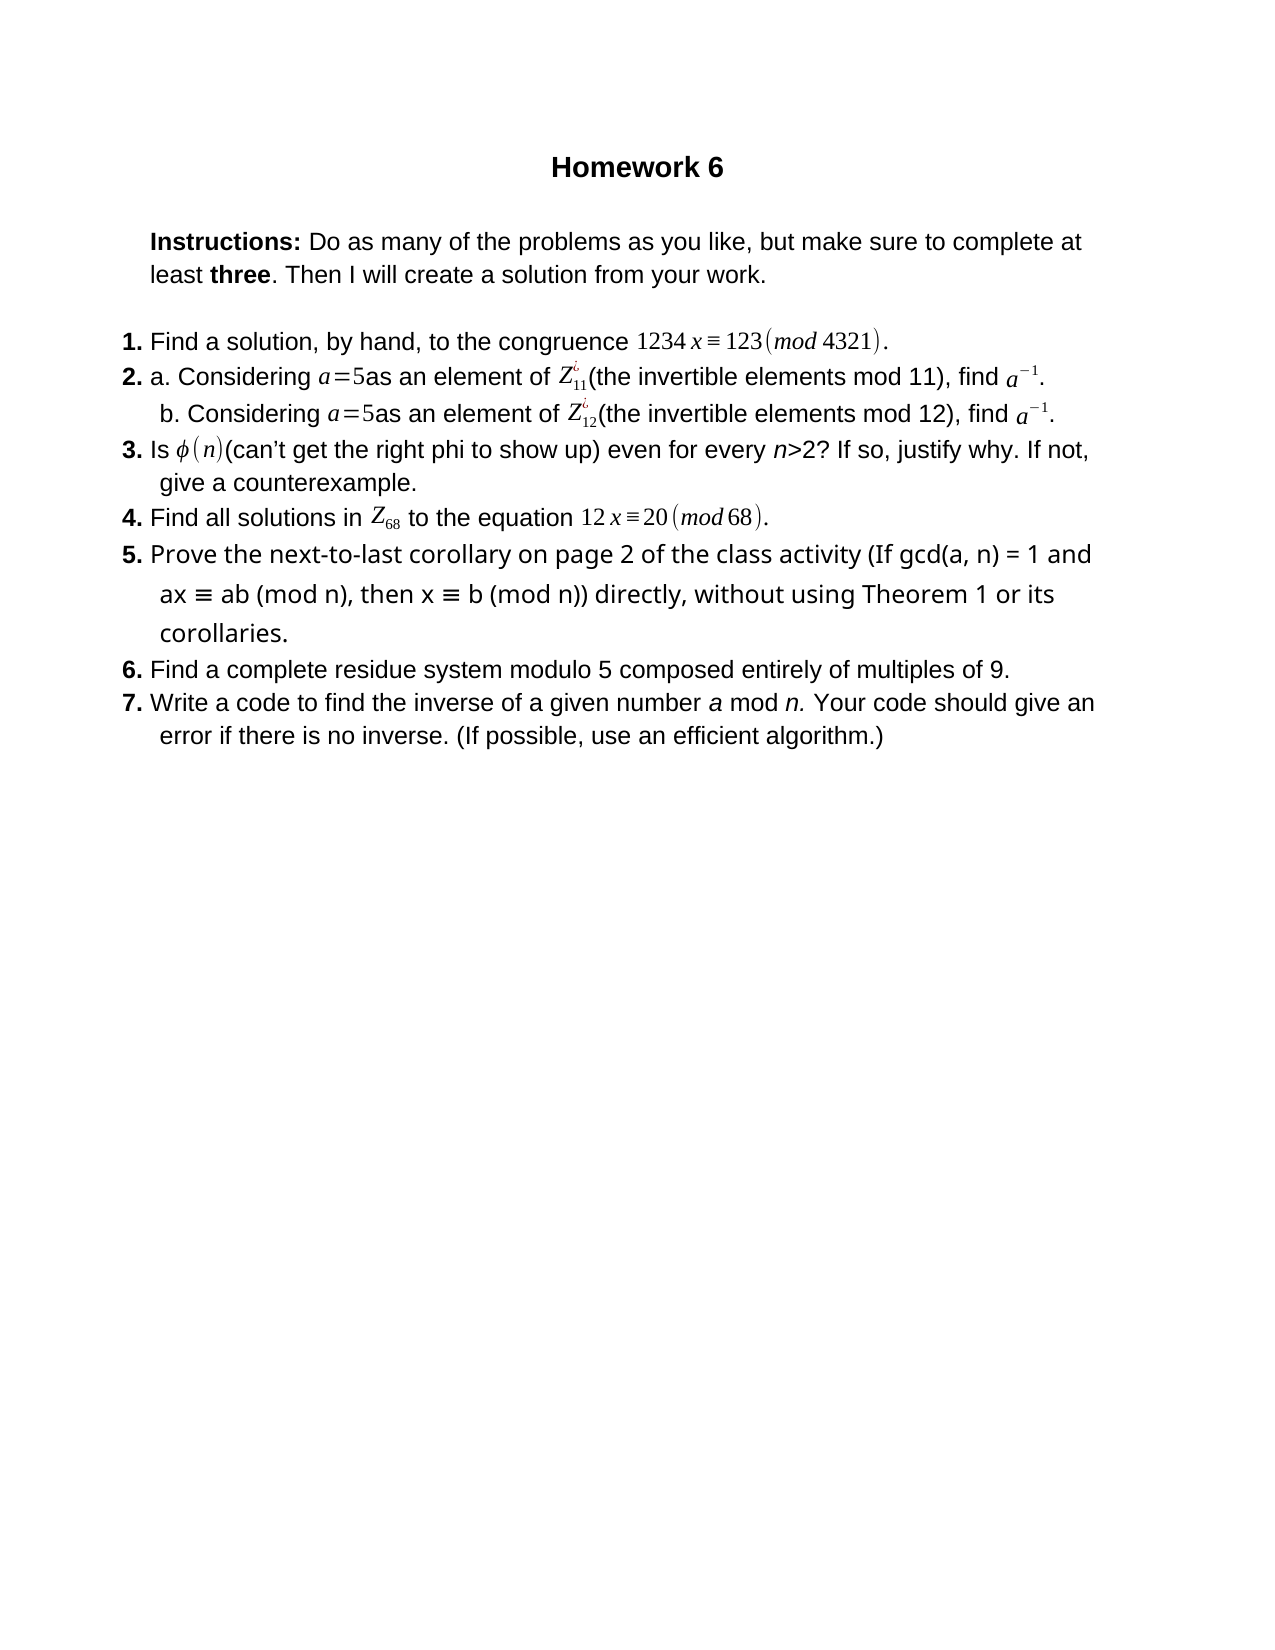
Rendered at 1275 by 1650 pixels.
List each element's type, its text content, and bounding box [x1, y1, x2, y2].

text Instructions: Do as many of the problems as you like, but make sure to complete at least three. Then I will create a solution from your work. [150, 227, 1125, 289]
list Find a complete residue system modulo 5 composed entirely of multiples of 9. [122, 654, 1125, 683]
text b. Considering as an element of (the invertible elements mod 12), find . [159, 397, 1125, 430]
list Find all solutions in to the equation [122, 501, 1125, 533]
list Find a solution, by hand, to the congruence [122, 326, 1125, 356]
list a. Considering as an element of (the invertible elements mod 11), find . [122, 360, 1125, 393]
list Is (can’t get the right phi to show up) even for every n>2? If so, justify why. If not, give a counterexample. [122, 434, 1125, 497]
text Homework 6 [150, 150, 1125, 183]
list Write a code to find the inverse of a given number a mod n. Your code should give an error if there is no inverse. (If possible, use an efficient algorithm.) [122, 688, 1125, 749]
list Prove the next-to-last corollary on page 2 of the class activity (If gcd(a, n) = 1 and ax ≡ ab (mod n), then x ≡ b (mod n)) directly, without using Theorem 1 or its corollaries. [122, 537, 1125, 649]
